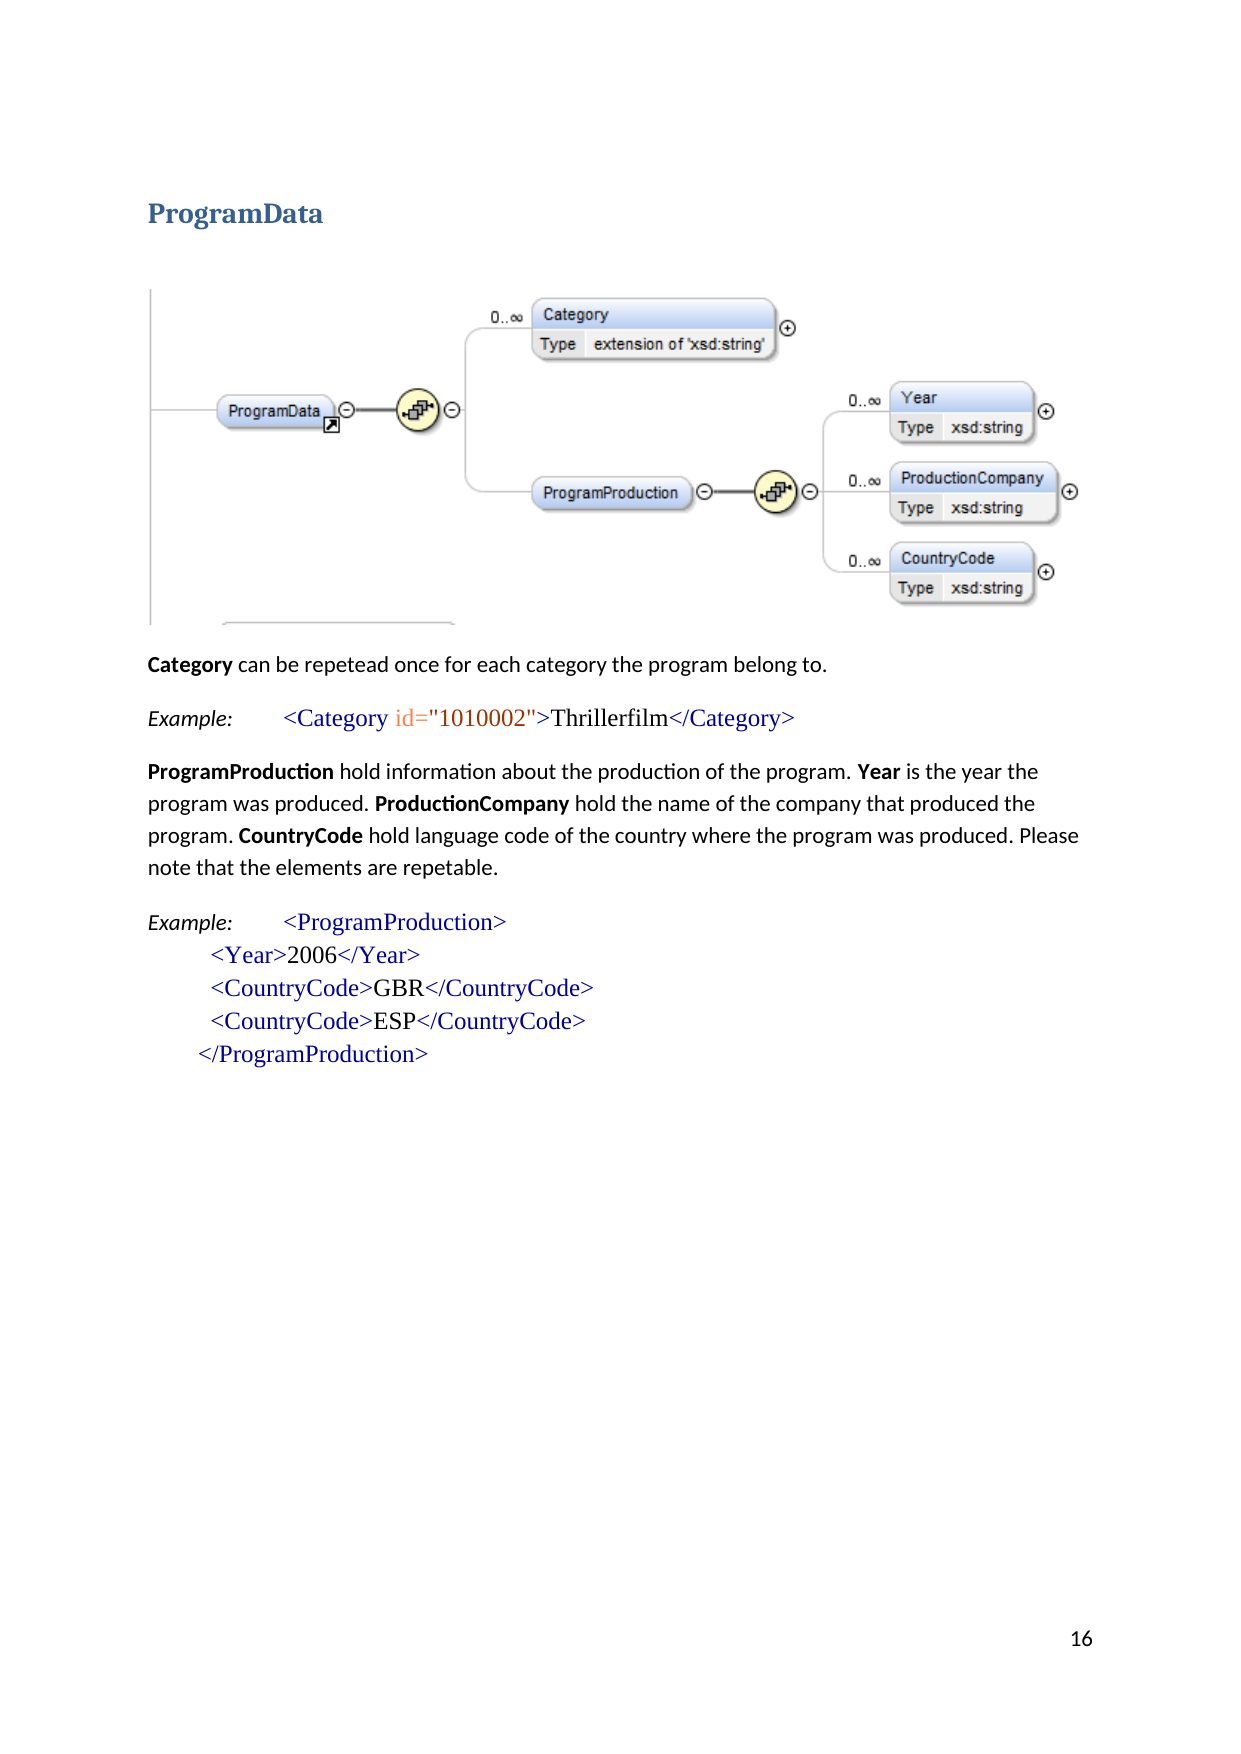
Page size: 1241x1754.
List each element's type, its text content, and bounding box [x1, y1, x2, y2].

picture [147, 289, 1093, 625]
text Example: <ProgramProduction> <Year>2006</Year> <CountryCode>GBR</CountryCode> <CountryCode>ESP</CountryCode> </ProgramProduction> [148, 907, 1093, 1133]
subtitle ProgramData [148, 198, 1093, 231]
text ProgramProduction hold information about the production of the program. Year is the year the program was produced. ProductionCompany hold the name of the company that produced the program. CountryCode hold language code of the country where the program was produced. Please note that the elements are repetable. [148, 757, 1093, 882]
text Example: <Category id="1010002">Thrillerfilm</Category> [148, 703, 1093, 732]
text Category can be repetead once for each category the program belong to. [148, 650, 1093, 678]
